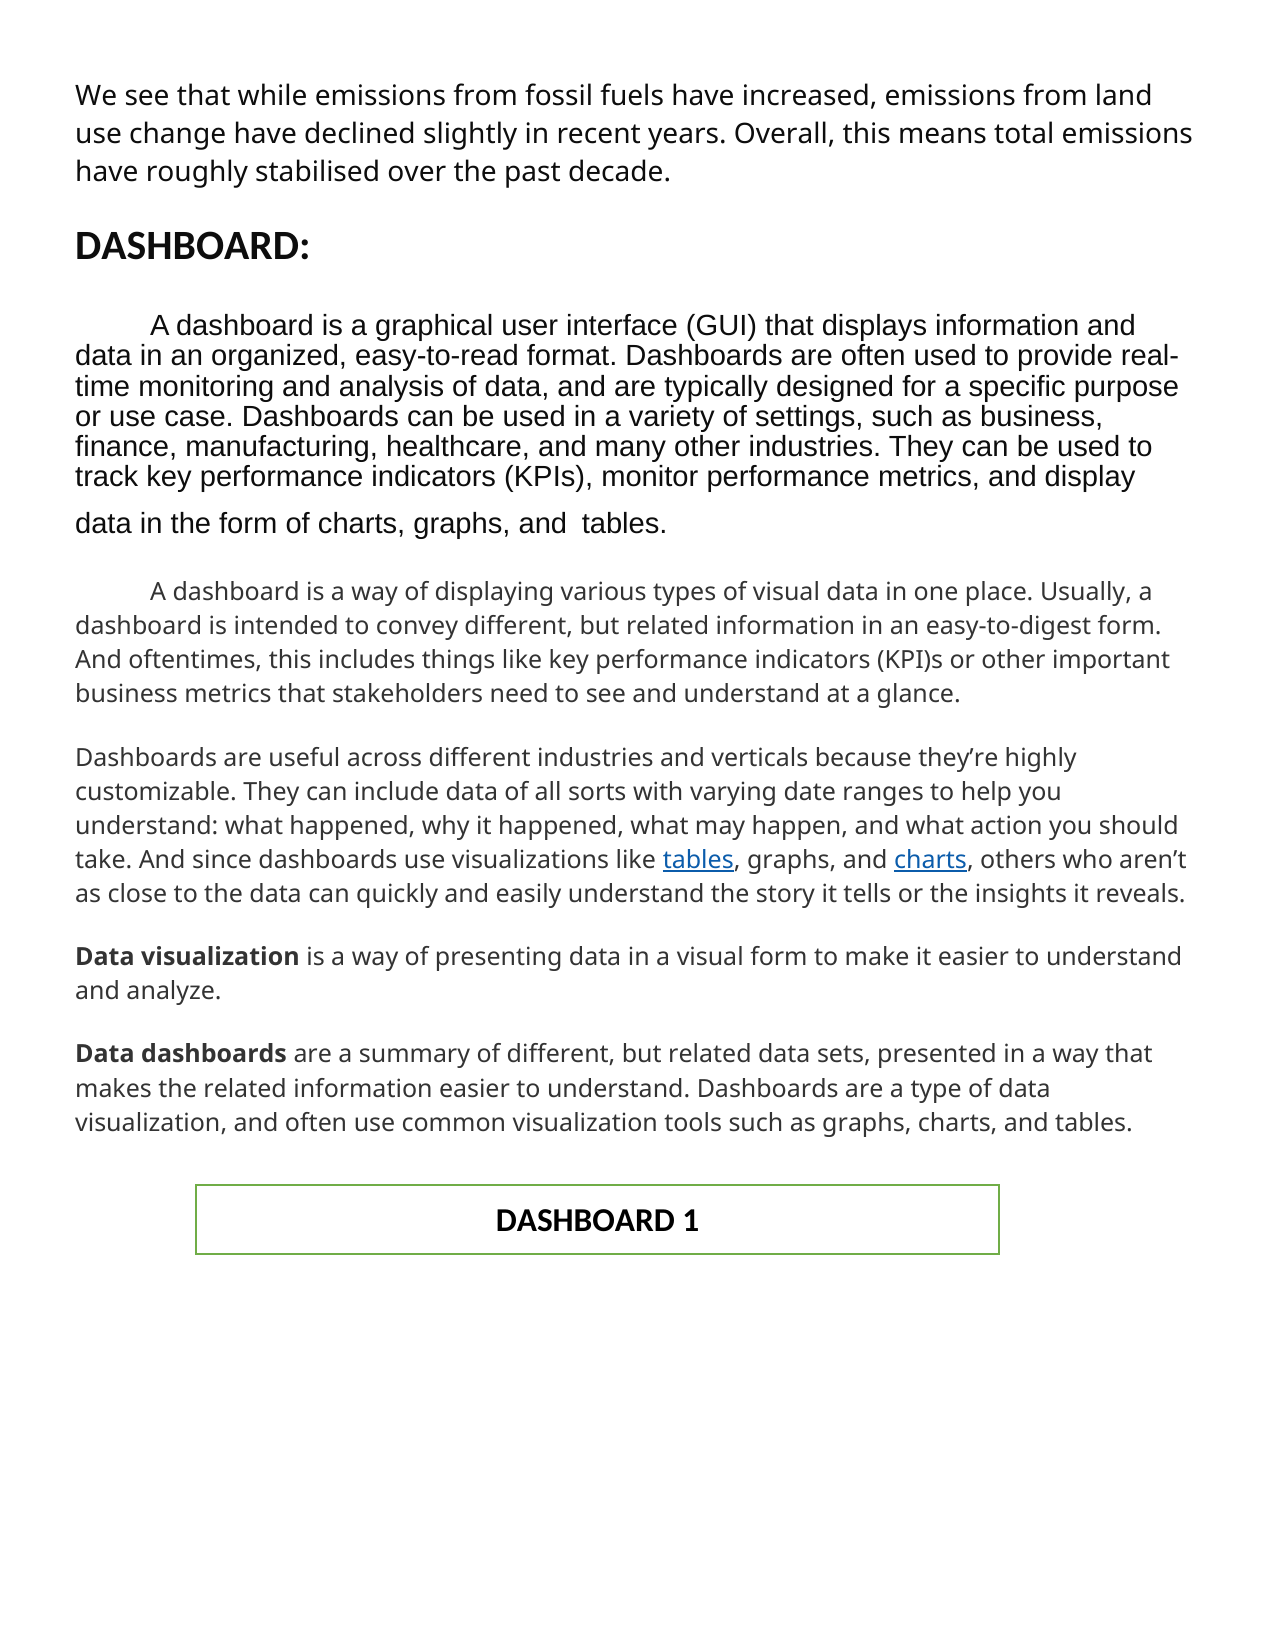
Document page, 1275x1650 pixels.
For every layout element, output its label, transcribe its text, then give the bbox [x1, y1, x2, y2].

text We see that while emissions from fossil fuels have increased, emissions from land use change have declined slightly in recent years. Overall, this means total emissions have roughly stabilised over the past decade. [75, 75, 1200, 190]
text A dashboard is a way of displaying various types of visual data in one place. Usually, a dashboard is intended to convey different, but related information in an easy-to-digest form. And oftentimes, this includes things like key performance indicators (KPI)s or other important business metrics that stakeholders need to see and understand at a glance. [75, 574, 1200, 710]
text Dashboards are useful across different industries and verticals because they’re highly customizable. They can include data of all sorts with varying date ranges to help you understand: what happened, why it happened, what may happen, and what action you should take. And since dashboards use visualizations like tables, graphs, and charts, others who aren’t as close to the data can quickly and easily understand the story it tells or the insights it reveals. [75, 739, 1200, 910]
text DASHBOARD: [75, 219, 1200, 270]
text Data visualization is a way of presenting data in a visual form to make it easier to understand and analyze. [75, 939, 1200, 1007]
text Data dashboards are a summary of different, but related data sets, presented in a way that makes the related information easier to understand. Dashboards are a type of data visualization, and often use common visualization tools such as graphs, charts, and tables. [75, 1036, 1200, 1138]
text A dashboard is a graphical user interface (GUI) that displays information and data in an organized, easy-to-read format. Dashboards are often used to provide real-time monitoring and analysis of data, and are typically designed for a specific purpose or use case. Dashboards can be used in a variety of settings, such as business, finance, manufacturing, healthcare, and many other industries. They can be used to track key performance indicators (KPIs), monitor performance metrics, and display data in the form of charts, graphs, and tables. [75, 312, 1200, 544]
